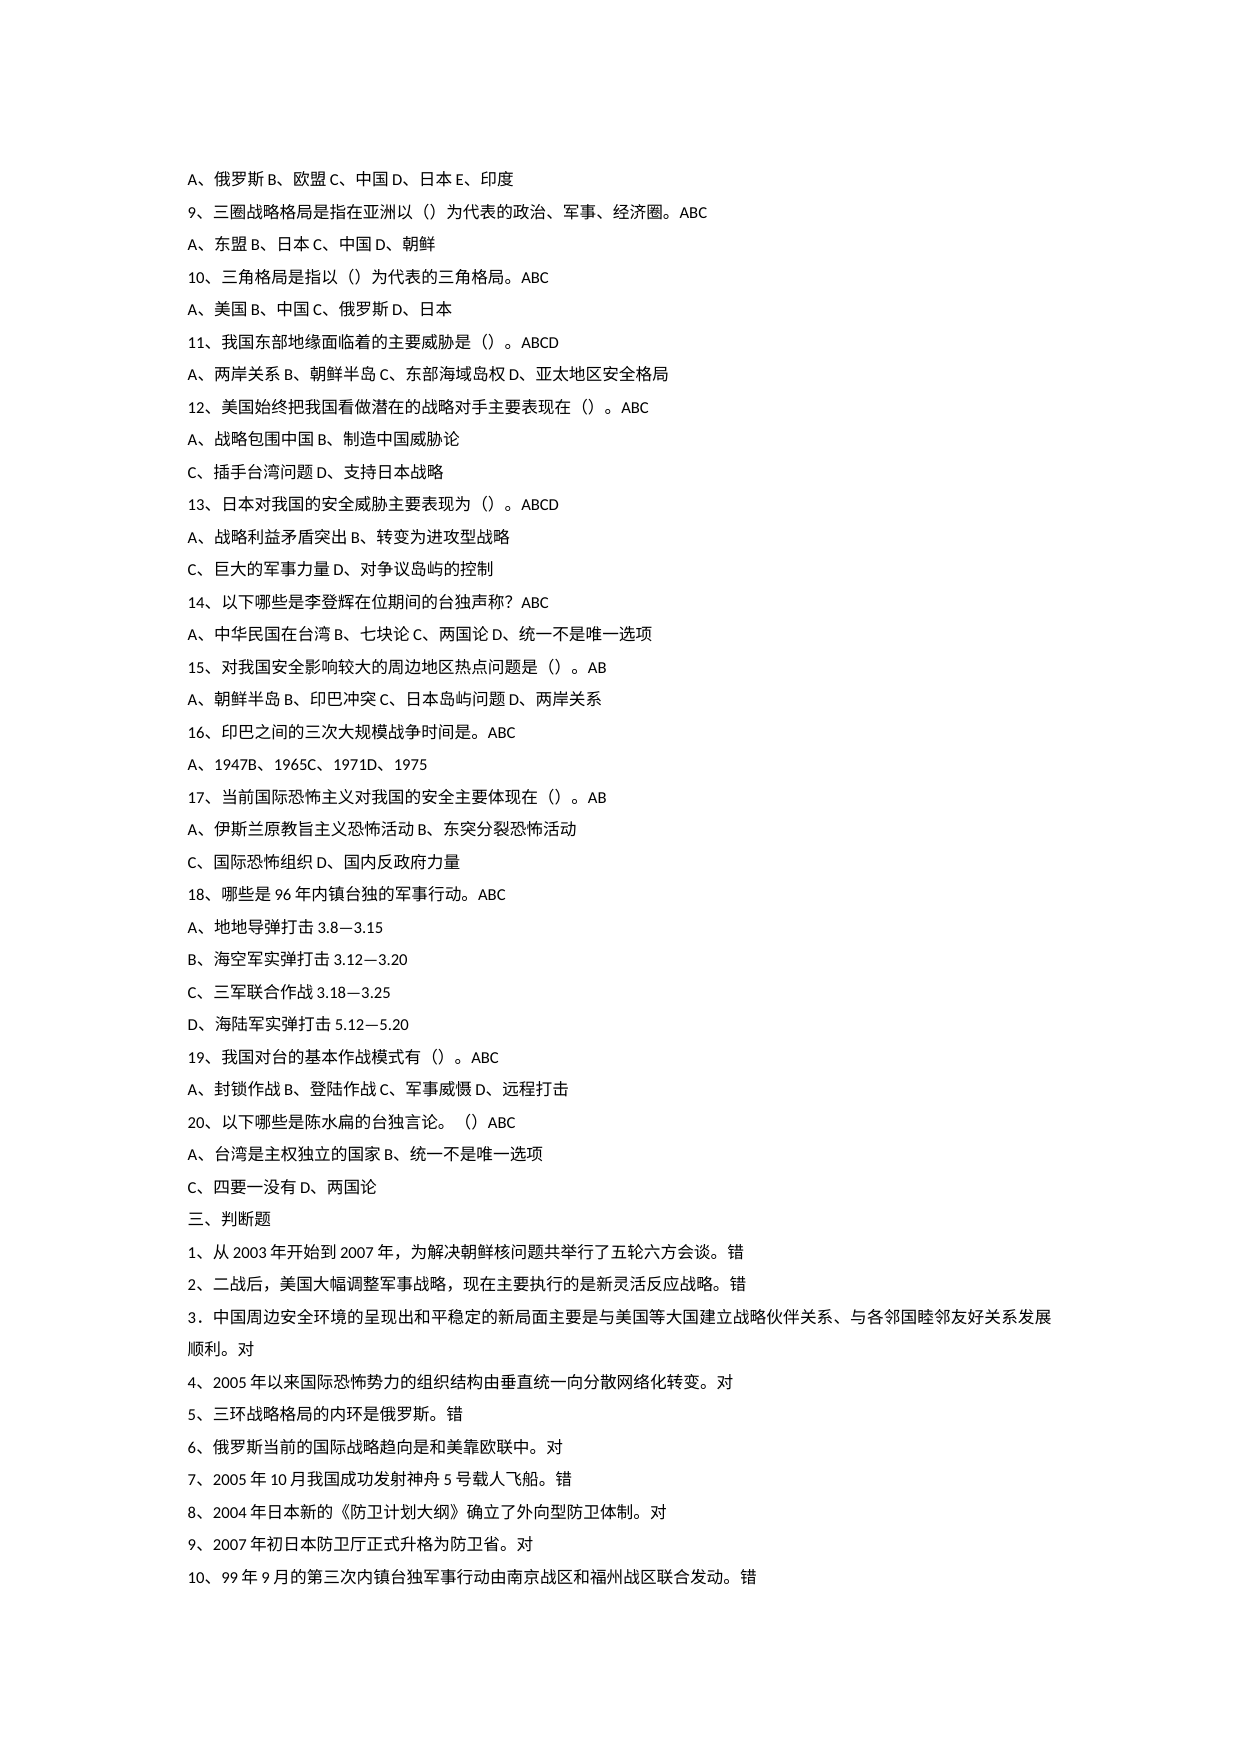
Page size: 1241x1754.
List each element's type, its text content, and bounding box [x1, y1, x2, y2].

text 11、我国东部地缘面临着的主要威胁是（）。ABCD [187, 324, 1053, 357]
text 19、我国对台的基本作战模式有（）。ABC [187, 1039, 1053, 1072]
text A、地地导弹打击3.8—3.15 [187, 909, 1053, 942]
text 3．中国周边安全环境的呈现出和平稳定的新局面主要是与美国等大国建立战略伙伴关系、与各邻国睦邻友好关系发展顺利。对 [187, 1299, 1053, 1364]
text 1、从2003年开始到2007年，为解决朝鲜核问题共举行了五轮六方会谈。错 [187, 1234, 1053, 1267]
text 16、印巴之间的三次大规模战争时间是。ABC [187, 714, 1053, 747]
text 2、二战后，美国大幅调整军事战略，现在主要执行的是新灵活反应战略。错 [187, 1267, 1053, 1299]
text A、朝鲜半岛B、印巴冲突C、日本岛屿问题D、两岸关系 [187, 682, 1053, 714]
text A、俄罗斯B、欧盟C、中国D、日本E、印度 [187, 162, 1053, 194]
text 6、俄罗斯当前的国际战略趋向是和美靠欧联中。对 [187, 1429, 1053, 1462]
text C、国际恐怖组织D、国内反政府力量 [187, 844, 1053, 877]
text 15、对我国安全影响较大的周边地区热点问题是（）。AB [187, 649, 1053, 682]
text 4、2005年以来国际恐怖势力的组织结构由垂直统一向分散网络化转变。对 [187, 1364, 1053, 1397]
text A、台湾是主权独立的国家B、统一不是唯一选项 [187, 1137, 1053, 1169]
text 12、美国始终把我国看做潜在的战略对手主要表现在（）。ABC [187, 389, 1053, 422]
text 20、以下哪些是陈水扁的台独言论。（）ABC [187, 1104, 1053, 1137]
text C、巨大的军事力量D、对争议岛屿的控制 [187, 552, 1053, 584]
text 10、99年9月的第三次内镇台独军事行动由南京战区和福州战区联合发动。错 [187, 1559, 1053, 1592]
text A、战略利益矛盾突出B、转变为进攻型战略 [187, 519, 1053, 552]
text 9、2007年初日本防卫厅正式升格为防卫省。对 [187, 1527, 1053, 1559]
text A、两岸关系B、朝鲜半岛C、东部海域岛权D、亚太地区安全格局 [187, 357, 1053, 389]
text A、封锁作战B、登陆作战C、军事威慑D、远程打击 [187, 1072, 1053, 1104]
text B、海空军实弹打击3.12—3.20 [187, 942, 1053, 974]
text C、四要一没有D、两国论 [187, 1169, 1053, 1202]
text C、插手台湾问题D、支持日本战略 [187, 454, 1053, 487]
text 7、2005年10月我国成功发射神舟5号载人飞船。错 [187, 1462, 1053, 1494]
text 17、当前国际恐怖主义对我国的安全主要体现在（）。AB [187, 779, 1053, 812]
text D、海陆军实弹打击5.12—5.20 [187, 1007, 1053, 1039]
text 13、日本对我国的安全威胁主要表现为（）。ABCD [187, 487, 1053, 519]
text A、伊斯兰原教旨主义恐怖活动B、东突分裂恐怖活动 [187, 812, 1053, 844]
text A、战略包围中国B、制造中国威胁论 [187, 422, 1053, 454]
text 5、三环战略格局的内环是俄罗斯。错 [187, 1397, 1053, 1429]
text A、1947B、1965C、1971D、1975 [187, 747, 1053, 779]
text C、三军联合作战3.18—3.25 [187, 974, 1053, 1007]
text 14、以下哪些是李登辉在位期间的台独声称？ABC [187, 584, 1053, 617]
text A、东盟B、日本C、中国D、朝鲜 [187, 227, 1053, 259]
text 10、三角格局是指以（）为代表的三角格局。ABC [187, 259, 1053, 292]
text 9、三圈战略格局是指在亚洲以（）为代表的政治、军事、经济圈。ABC [187, 194, 1053, 227]
text 三、判断题 [187, 1202, 1053, 1234]
text 8、2004年日本新的《防卫计划大纲》确立了外向型防卫体制。对 [187, 1494, 1053, 1527]
text A、中华民国在台湾B、七块论C、两国论D、统一不是唯一选项 [187, 617, 1053, 649]
text 18、哪些是96年内镇台独的军事行动。ABC [187, 877, 1053, 909]
text A、美国B、中国C、俄罗斯D、日本 [187, 292, 1053, 324]
